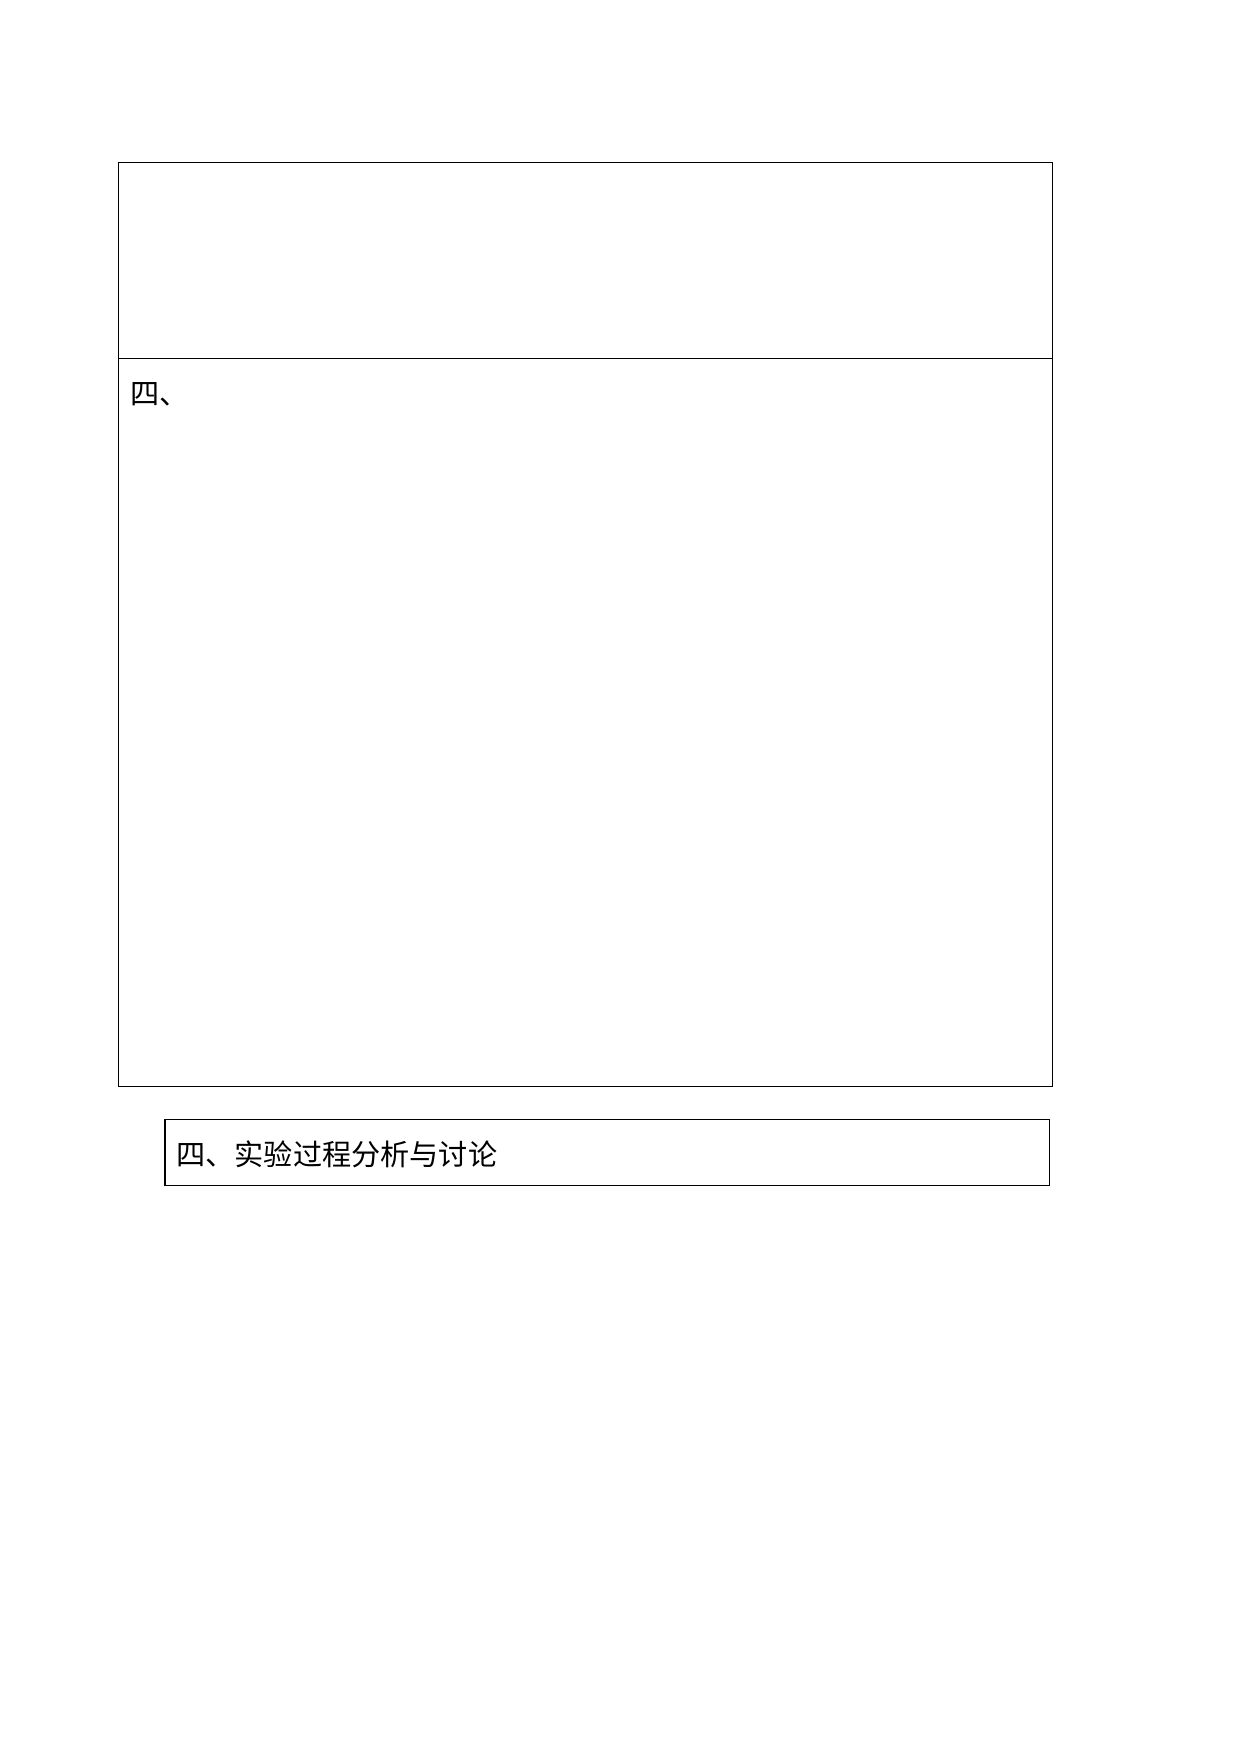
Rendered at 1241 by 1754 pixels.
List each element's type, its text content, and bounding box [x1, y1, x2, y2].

table_cell [119, 359, 1052, 1086]
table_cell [119, 163, 1052, 358]
table_header 四、实验过程分析与讨论 [166, 1120, 1049, 1185]
